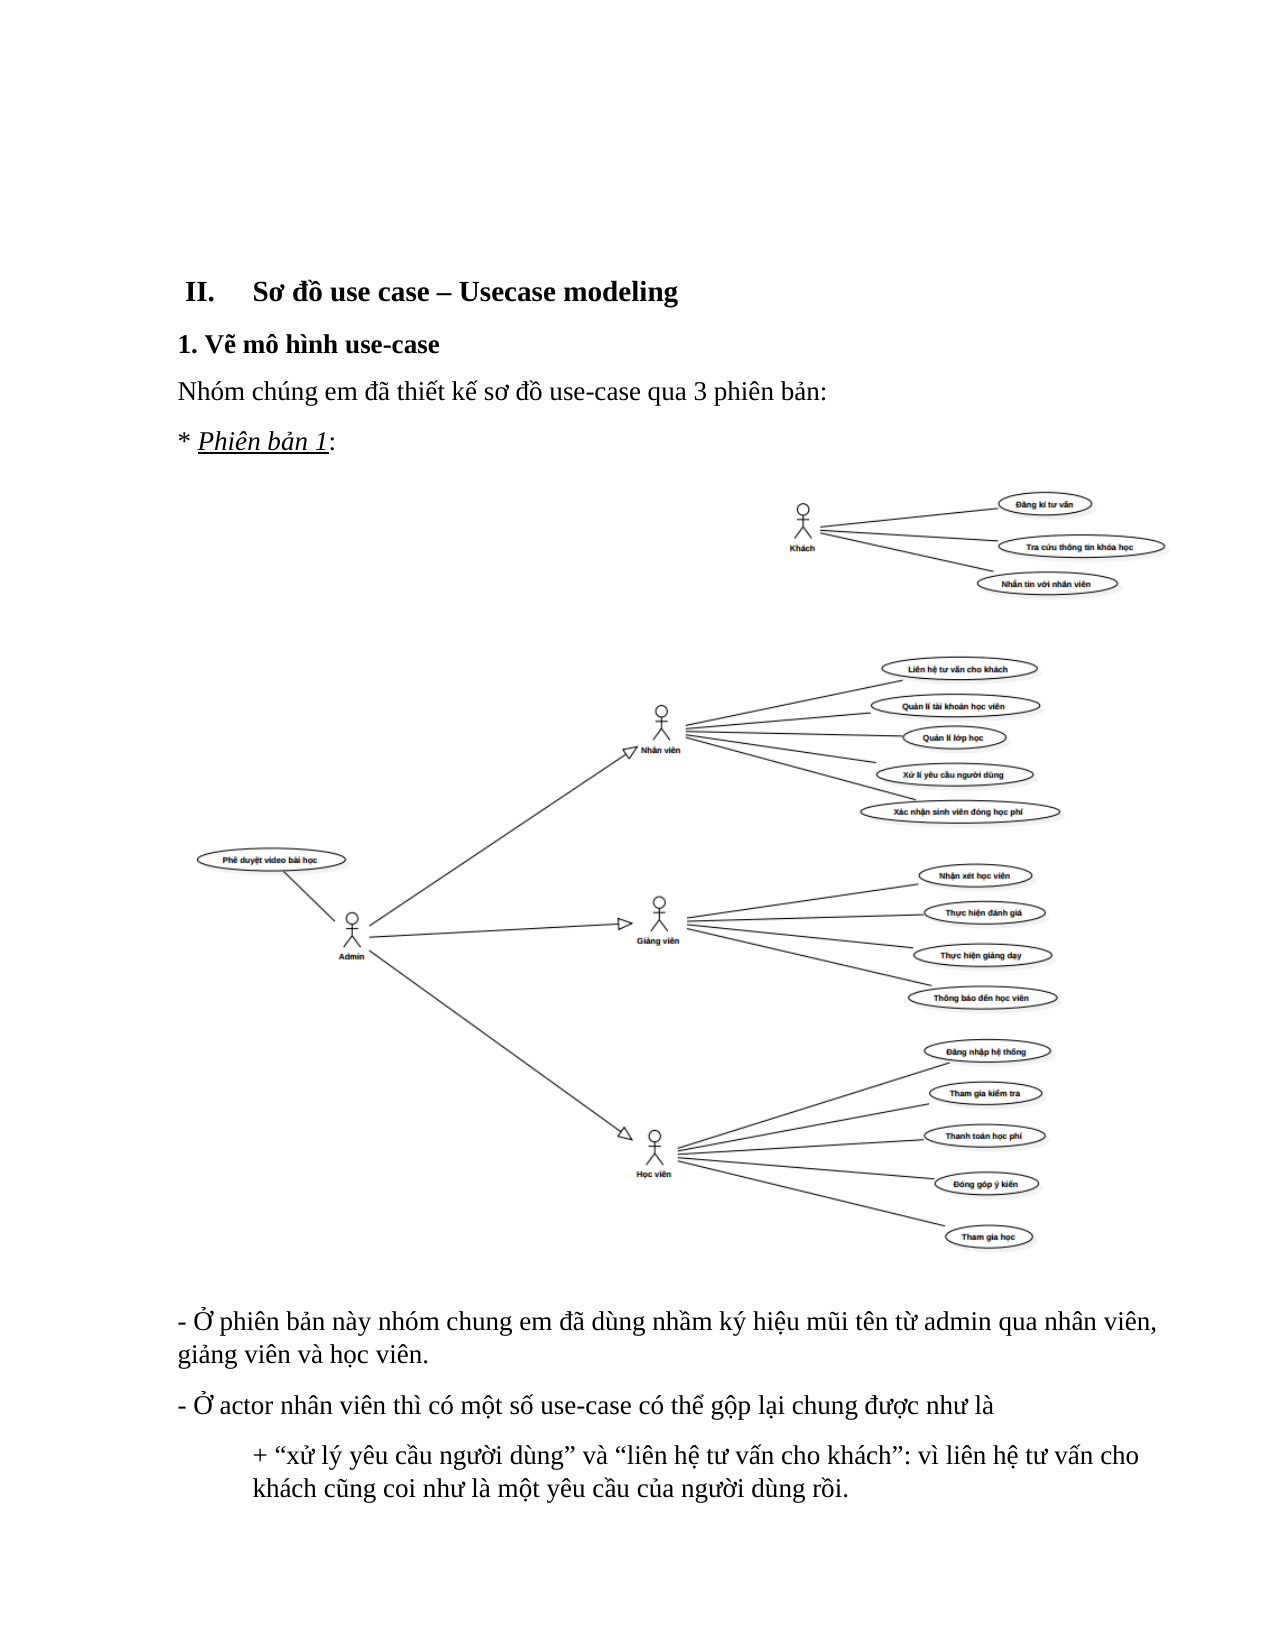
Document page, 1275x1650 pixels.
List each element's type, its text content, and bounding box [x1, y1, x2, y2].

picture [177, 475, 1187, 1287]
text - Ở phiên bản này nhóm chung em đã dùng nhầm ký hiệu mũi tên từ admin qua nhân viên, giảng viên và học viên. [177, 1305, 1186, 1370]
text Nhóm chúng em đã thiết kế sơ đồ use-case qua 3 phiên bản: [177, 375, 1186, 406]
text - Ở actor nhân viên thì có một số use-case có thể gộp lại chung được như là [177, 1389, 1186, 1420]
text * Phiên bản 1: [177, 425, 1186, 456]
subtitle 1. Vẽ mô hình use-case [177, 328, 1186, 359]
text + “xử lý yêu cầu người dùng” và “liên hệ tư vấn cho khách”: vì liên hệ tư vấn cho khách cũng coi như là một yêu cầu của người dùng rồi. [252, 1439, 1186, 1504]
subtitle Sơ đồ use case – Usecase modeling [215, 274, 1186, 307]
